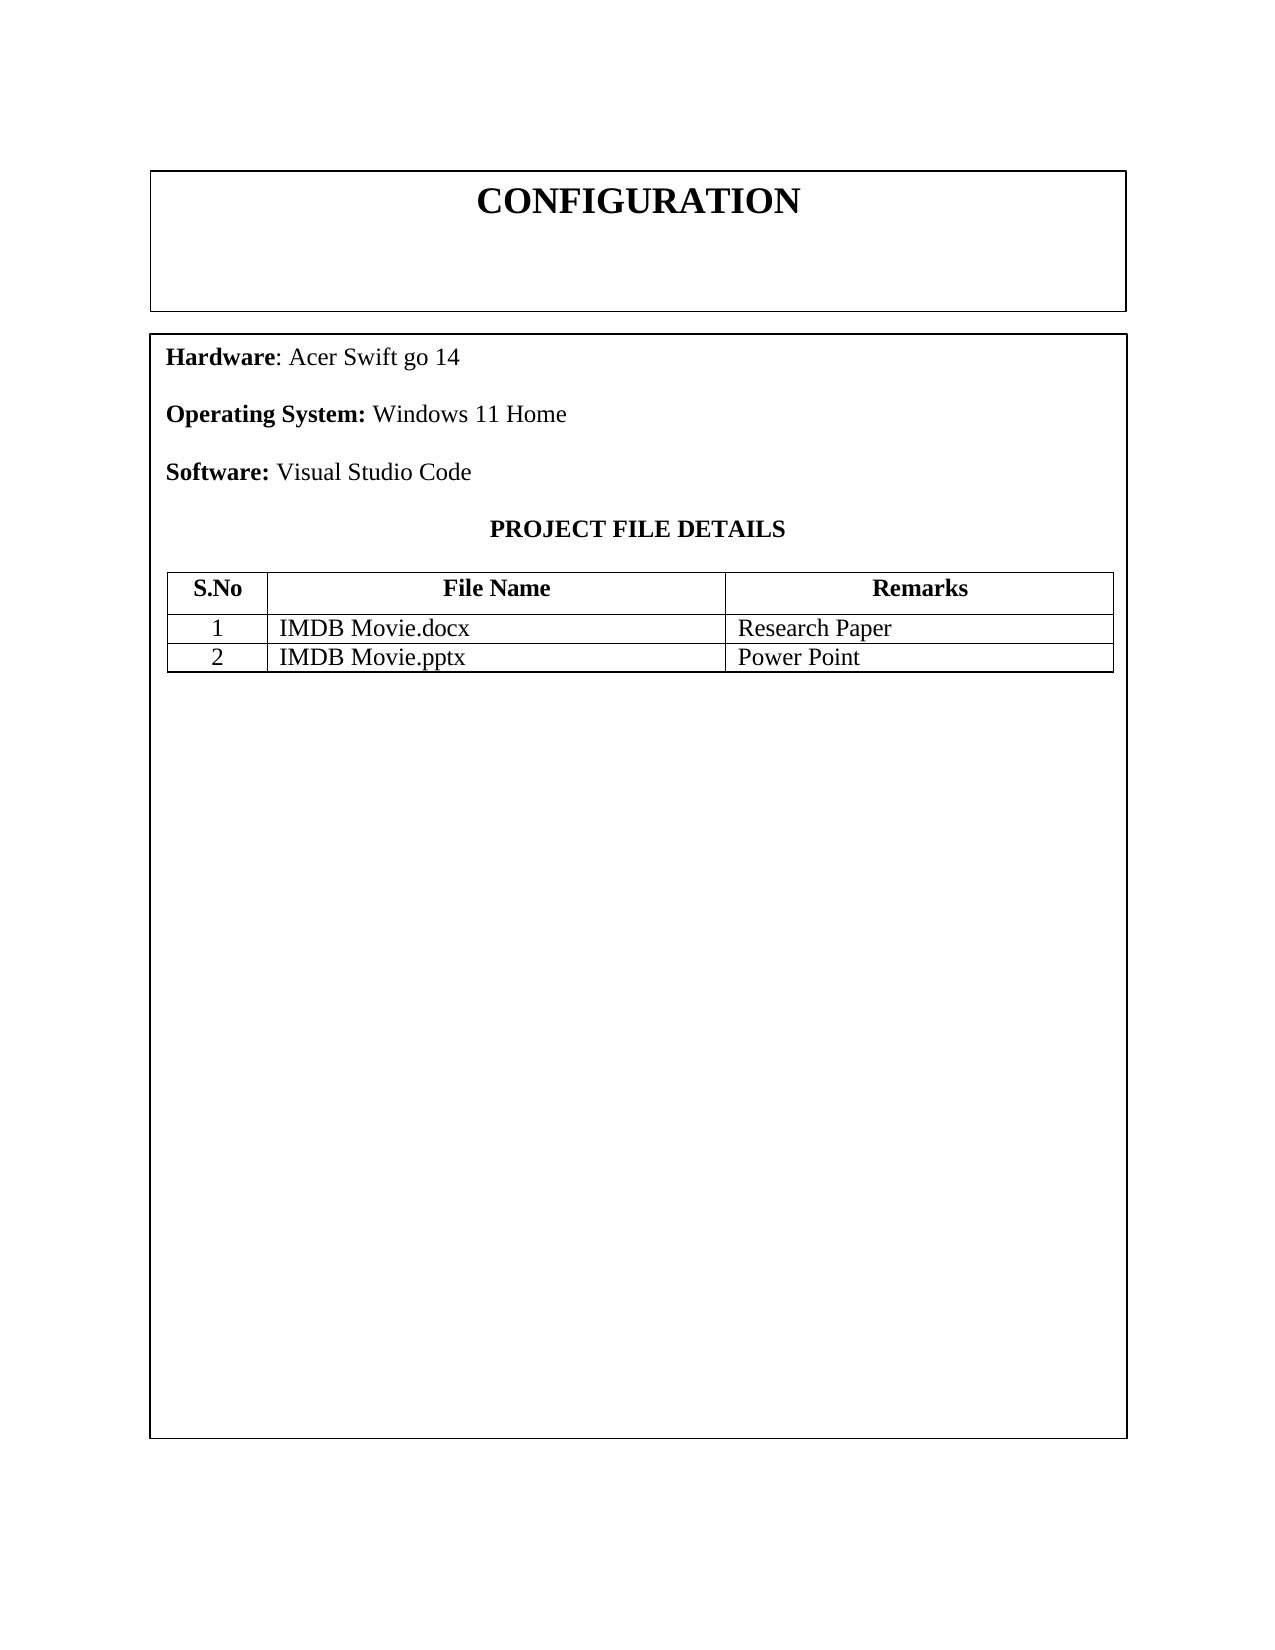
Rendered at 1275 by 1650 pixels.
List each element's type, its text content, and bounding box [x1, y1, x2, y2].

text PROJECT FILE DETAILS [113, 514, 1162, 543]
table_header S.No [168, 573, 267, 614]
table_header File Name [268, 573, 725, 614]
table_cell 1 [168, 615, 267, 643]
table_cell Power Point [726, 644, 1113, 671]
table_cell IMDB Movie.pptx [268, 644, 725, 671]
table_header Remarks [726, 573, 1113, 614]
table_cell Research Paper [726, 615, 1113, 643]
text Hardware: Acer Swift go 14 Operating System: Windows 11 Home Software: Visual Studio Code [166, 342, 595, 485]
table_cell IMDB Movie.docx [268, 615, 725, 643]
table_cell 2 [168, 644, 267, 671]
